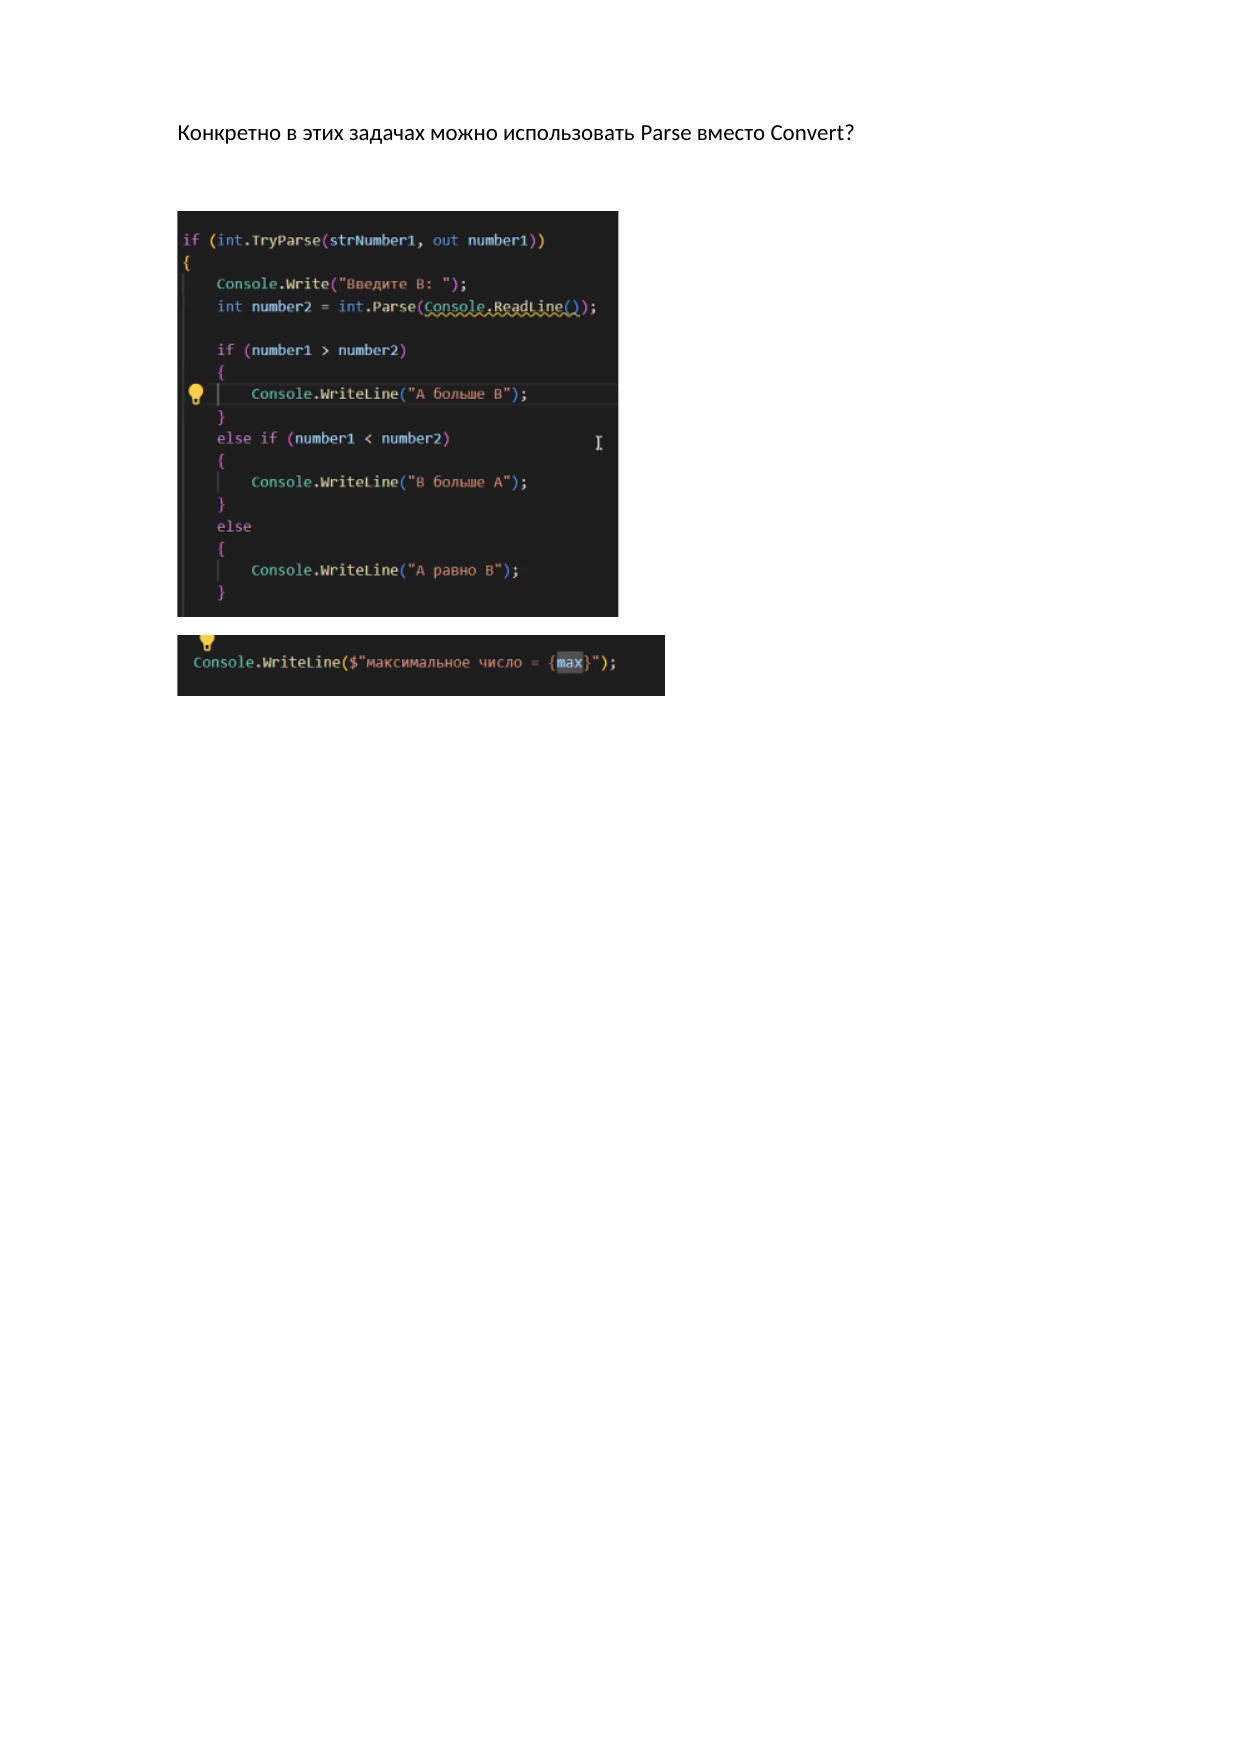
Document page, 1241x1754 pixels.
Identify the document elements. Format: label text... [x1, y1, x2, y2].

picture [177, 635, 665, 696]
picture [177, 211, 619, 617]
text Конкретно в этих задачах можно использовать Parse вместо Convert? [177, 118, 1152, 146]
